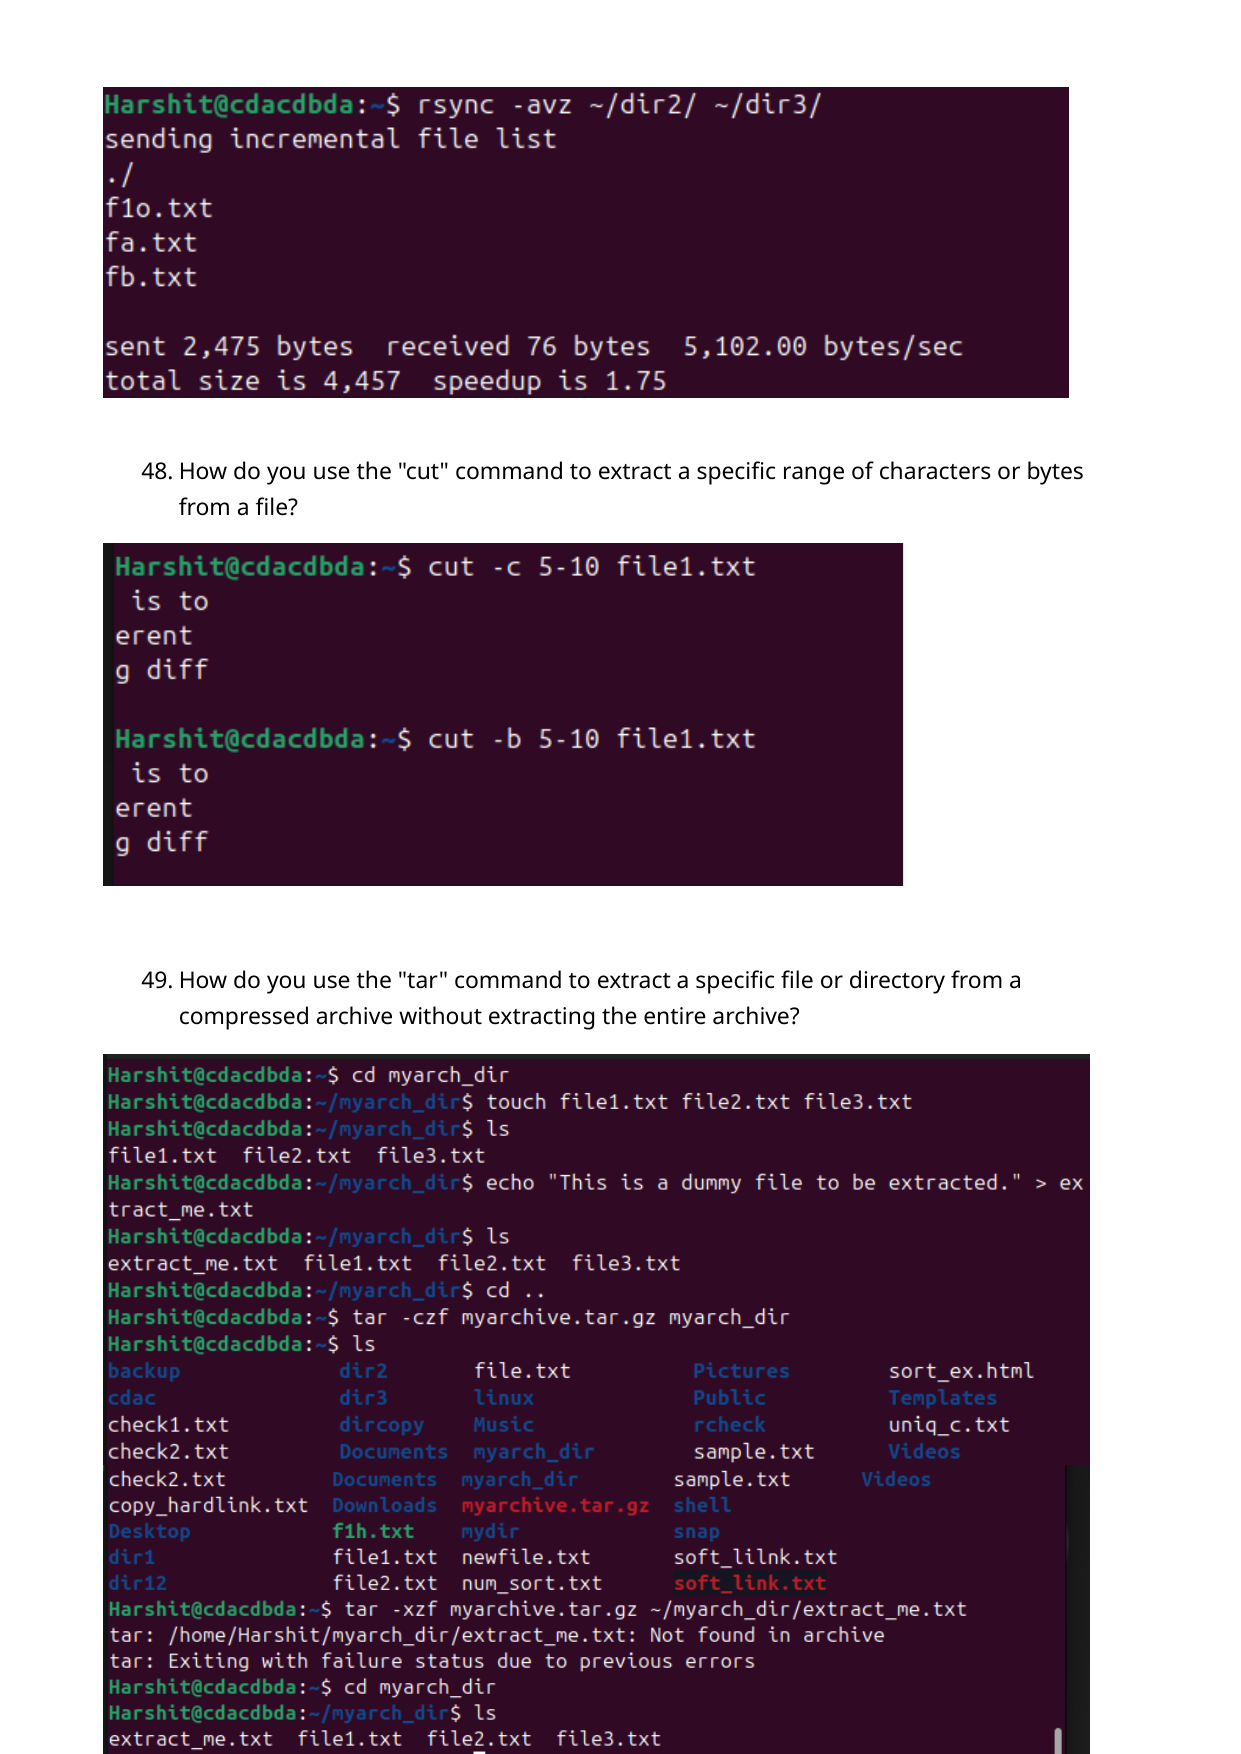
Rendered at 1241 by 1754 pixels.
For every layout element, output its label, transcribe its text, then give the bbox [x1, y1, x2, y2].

picture [103, 87, 1069, 398]
list How do you use the "cut" command to extract a specific range of characters or bytes from a file? [141, 454, 1090, 522]
picture [103, 543, 904, 886]
list How do you use the "tar" command to extract a specific file or directory from a compressed archive without extracting the entire archive? [141, 964, 1090, 1031]
picture [103, 1054, 1090, 1754]
